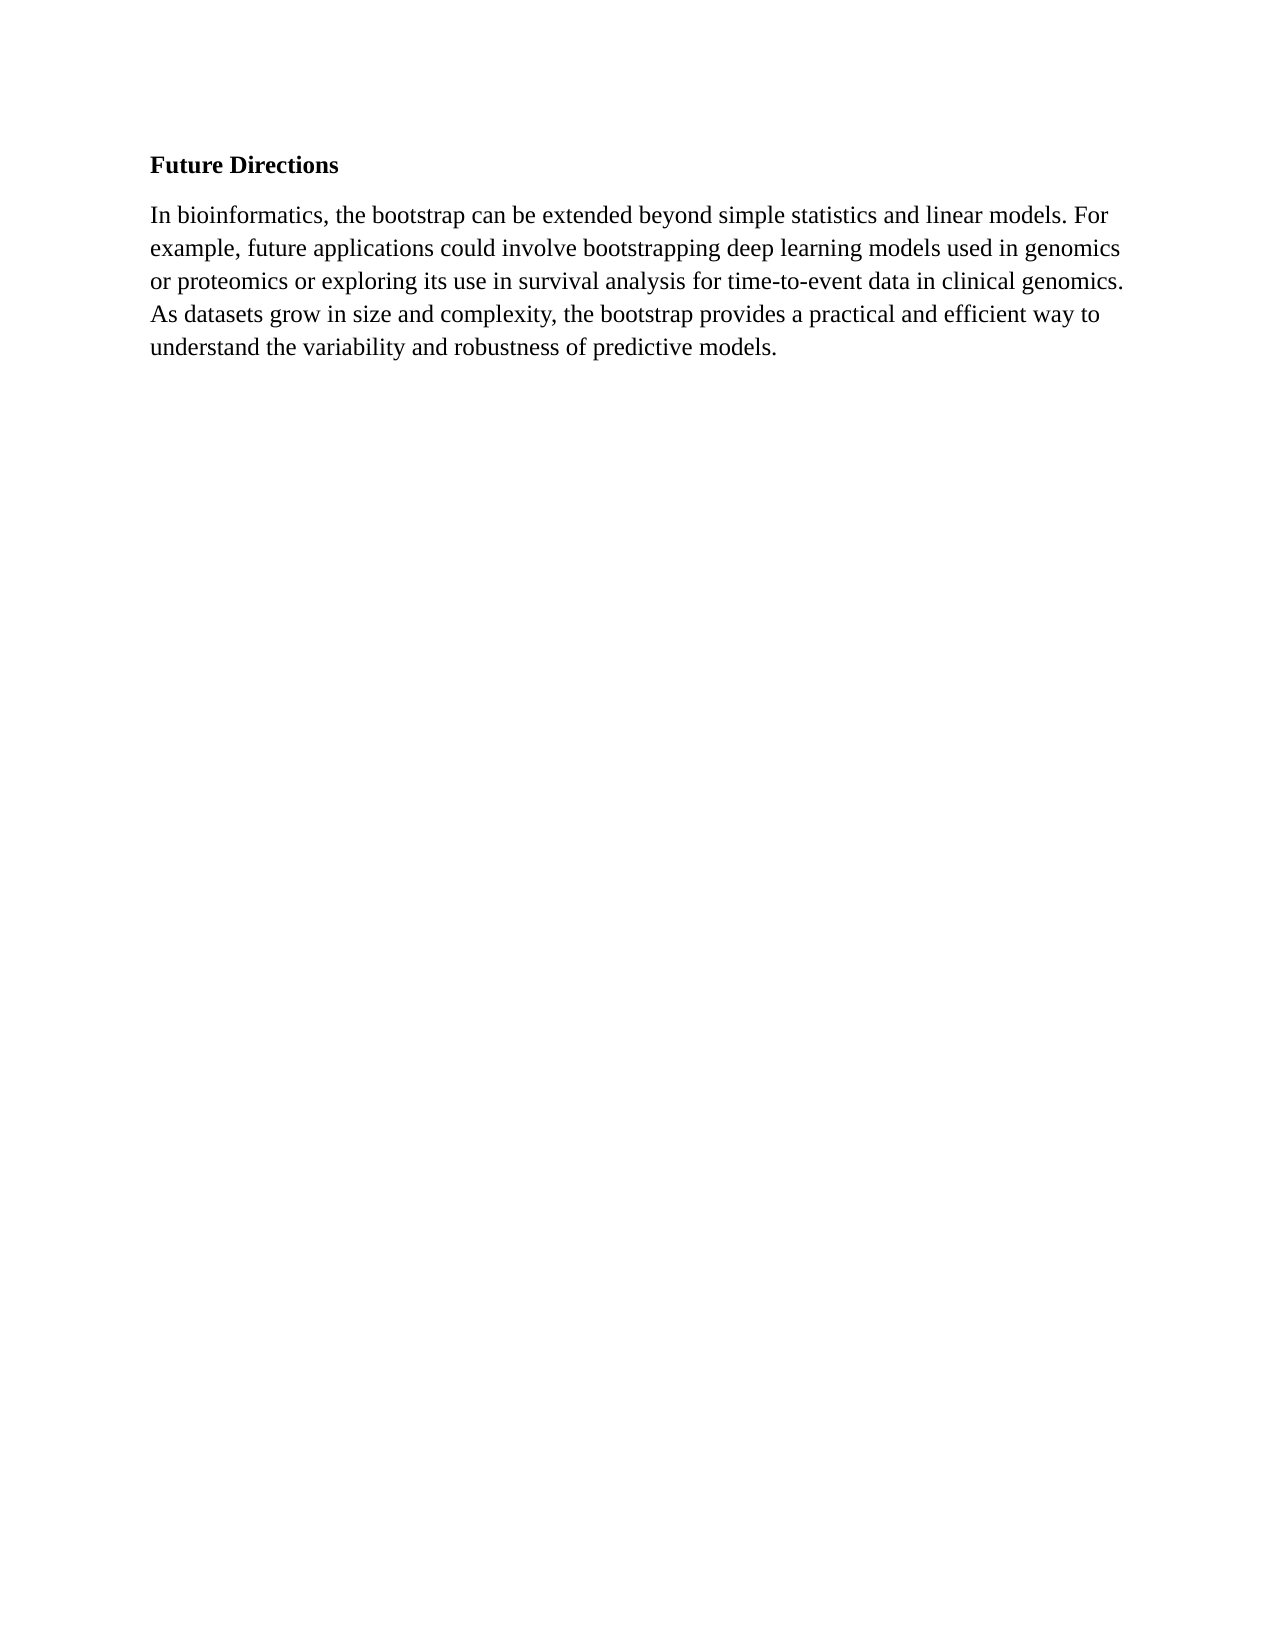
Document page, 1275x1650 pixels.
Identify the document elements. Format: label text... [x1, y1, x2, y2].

text Future Directions [150, 150, 1125, 179]
text In bioinformatics, the bootstrap can be extended beyond simple statistics and linear models. For example, future applications could involve bootstrapping deep learning models used in genomics or proteomics or exploring its use in survival analysis for time-to-event data in clinical genomics. As datasets grow in size and complexity, the bootstrap provides a practical and efficient way to understand the variability and robustness of predictive models. [150, 200, 1125, 361]
